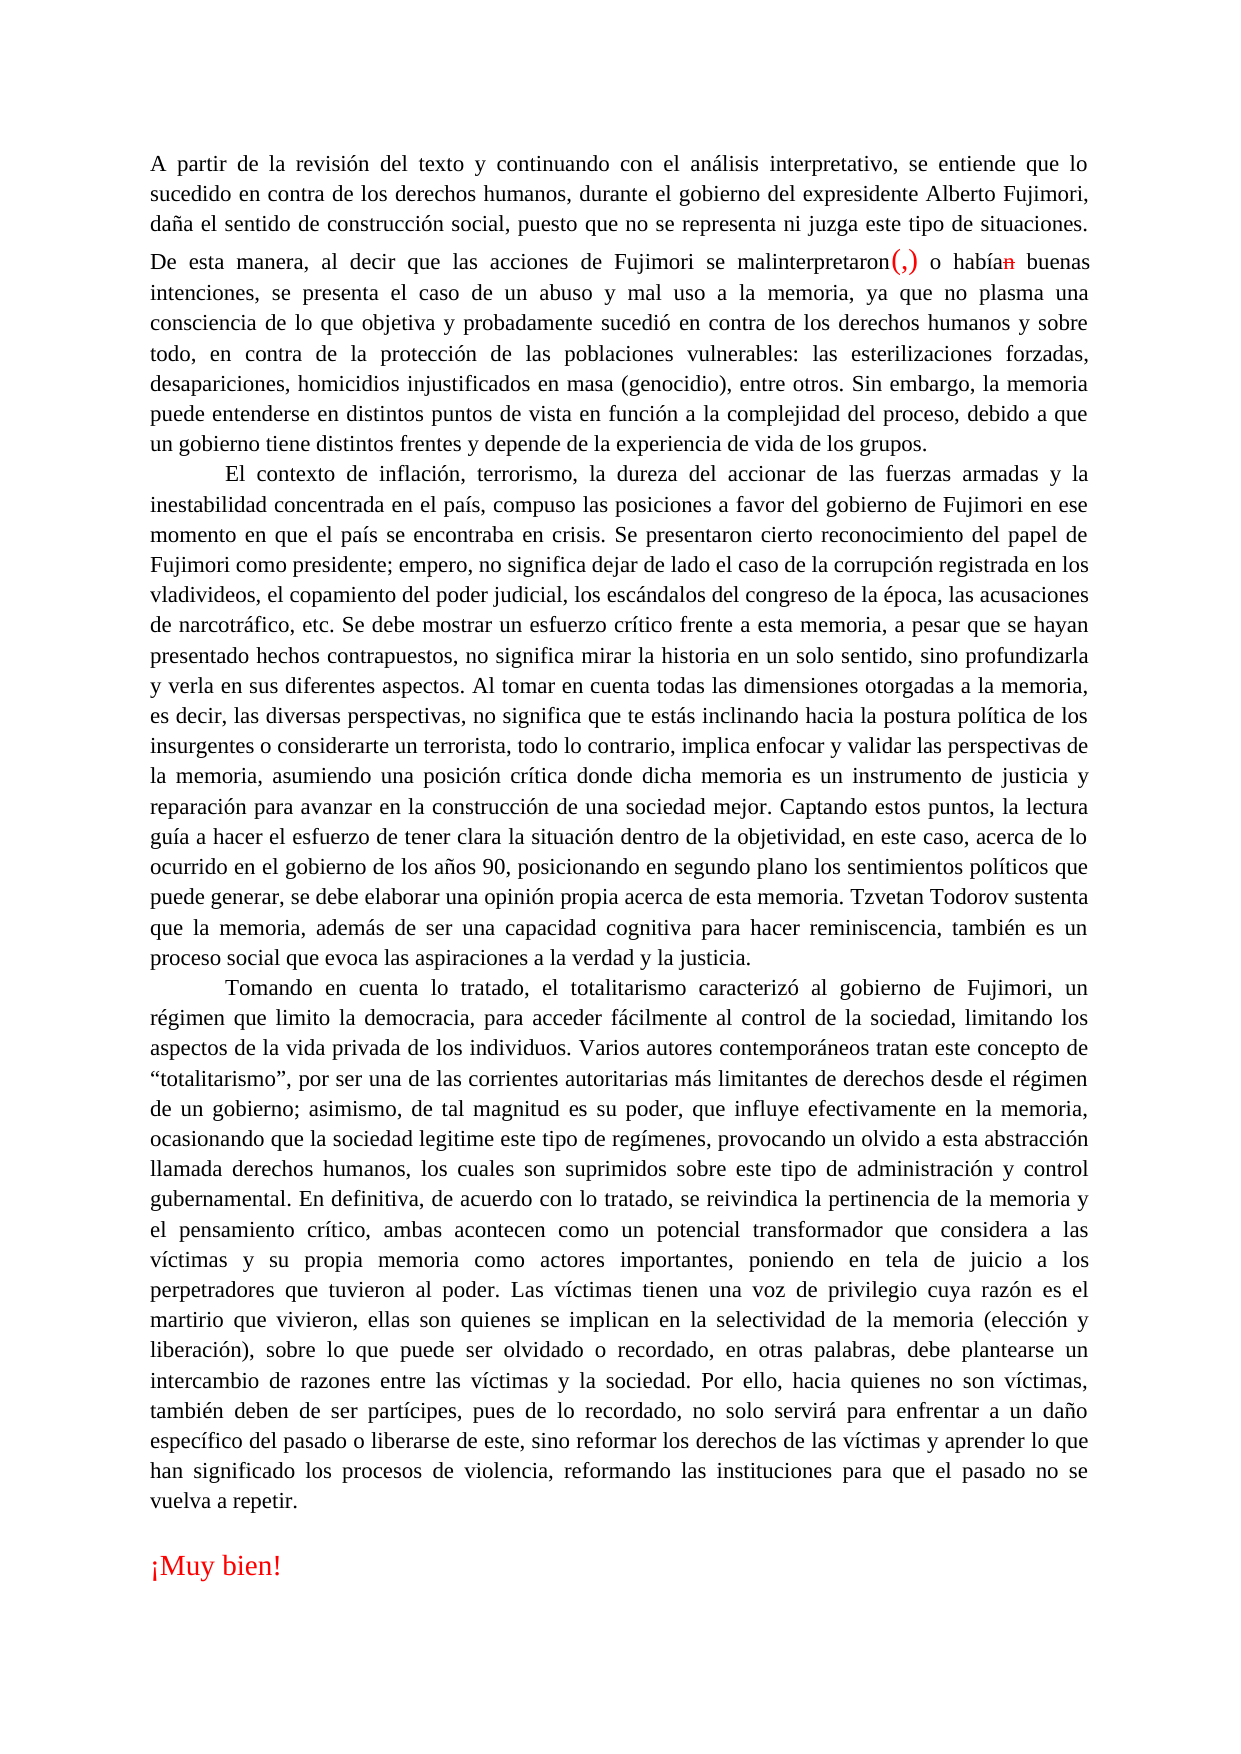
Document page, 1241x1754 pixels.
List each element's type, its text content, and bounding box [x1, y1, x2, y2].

text ¡Muy bien! [150, 1548, 1090, 1581]
text A partir de la revisión del texto y continuando con el análisis interpretativo, se entiende que lo sucedido en contra de los derechos humanos, durante el gobierno del expresidente Alberto Fujimori, daña el sentido de construcción social, puesto que no se representa ni juzga este tipo de situaciones. De esta manera, al decir que las acciones de Fujimori se malinterpretaron(,) o habían buenas intenciones, se presenta el caso de un abuso y mal uso a la memoria, ya que no plasma una consciencia de lo que objetiva y probadamente sucedió en contra de los derechos humanos y sobre todo, en contra de la protección de las poblaciones vulnerables: las esterilizaciones forzadas, desapariciones, homicidios injustificados en masa (genocidio), entre otros. Sin embargo, la memoria puede entenderse en distintos puntos de vista en función a la complejidad del proceso, debido a que un gobierno tiene distintos frentes y depende de la experiencia de vida de los grupos. [150, 150, 1090, 457]
text Tomando en cuenta lo tratado, el totalitarismo caracterizó al gobierno de Fujimori, un régimen que limito la democracia, para acceder fácilmente al control de la sociedad, limitando los aspectos de la vida privada de los individuos. Varios autores contemporáneos tratan este concepto de “totalitarismo”, por ser una de las corrientes autoritarias más limitantes de derechos desde el régimen de un gobierno; asimismo, de tal magnitud es su poder, que influye efectivamente en la memoria, ocasionando que la sociedad legitime este tipo de regímenes, provocando un olvido a esta abstracción llamada derechos humanos, los cuales son suprimidos sobre este tipo de administración y control gubernamental. En definitiva, de acuerdo con lo tratado, se reivindica la pertinencia de la memoria y el pensamiento crítico, ambas acontecen como un potencial transformador que considera a las víctimas y su propia memoria como actores importantes, poniendo en tela de juicio a los perpetradores que tuvieron al poder. Las víctimas tienen una voz de privilegio cuya razón es el martirio que vivieron, ellas son quienes se implican en la selectividad de la memoria (elección y liberación), sobre lo que puede ser olvidado o recordado, en otras palabras, debe plantearse un intercambio de razones entre las víctimas y la sociedad. Por ello, hacia quienes no son víctimas, también deben de ser partícipes, pues de lo recordado, no solo servirá para enfrentar a un daño específico del pasado o liberarse de este, sino reformar los derechos de las víctimas y aprender lo que han significado los procesos de violencia, reformando las instituciones para que el pasado no se vuelva a repetir. [150, 974, 1090, 1514]
text El contexto de inflación, terrorismo, la dureza del accionar de las fuerzas armadas y la inestabilidad concentrada en el país, compuso las posiciones a favor del gobierno de Fujimori en ese momento en que el país se encontraba en crisis. Se presentaron cierto reconocimiento del papel de Fujimori como presidente; empero, no significa dejar de lado el caso de la corrupción registrada en los vladivideos, el copamiento del poder judicial, los escándalos del congreso de la época, las acusaciones de narcotráfico, etc. Se debe mostrar un esfuerzo crítico frente a esta memoria, a pesar que se hayan presentado hechos contrapuestos, no significa mirar la historia en un solo sentido, sino profundizarla y verla en sus diferentes aspectos. Al tomar en cuenta todas las dimensiones otorgadas a la memoria, es decir, las diversas perspectivas, no significa que te estás inclinando hacia la postura política de los insurgentes o considerarte un terrorista, todo lo contrario, implica enfocar y validar las perspectivas de la memoria, asumiendo una posición crítica donde dicha memoria es un instrumento de justicia y reparación para avanzar en la construcción de una sociedad mejor. Captando estos puntos, la lectura guía a hacer el esfuerzo de tener clara la situación dentro de la objetividad, en este caso, acerca de lo ocurrido en el gobierno de los años 90, posicionando en segundo plano los sentimientos políticos que puede generar, se debe elaborar una opinión propia acerca de esta memoria. Tzvetan Todorov sustenta que la memoria, además de ser una capacidad cognitiva para hacer reminiscencia, también es un proceso social que evoca las aspiraciones a la verdad y la justicia. [150, 460, 1090, 970]
